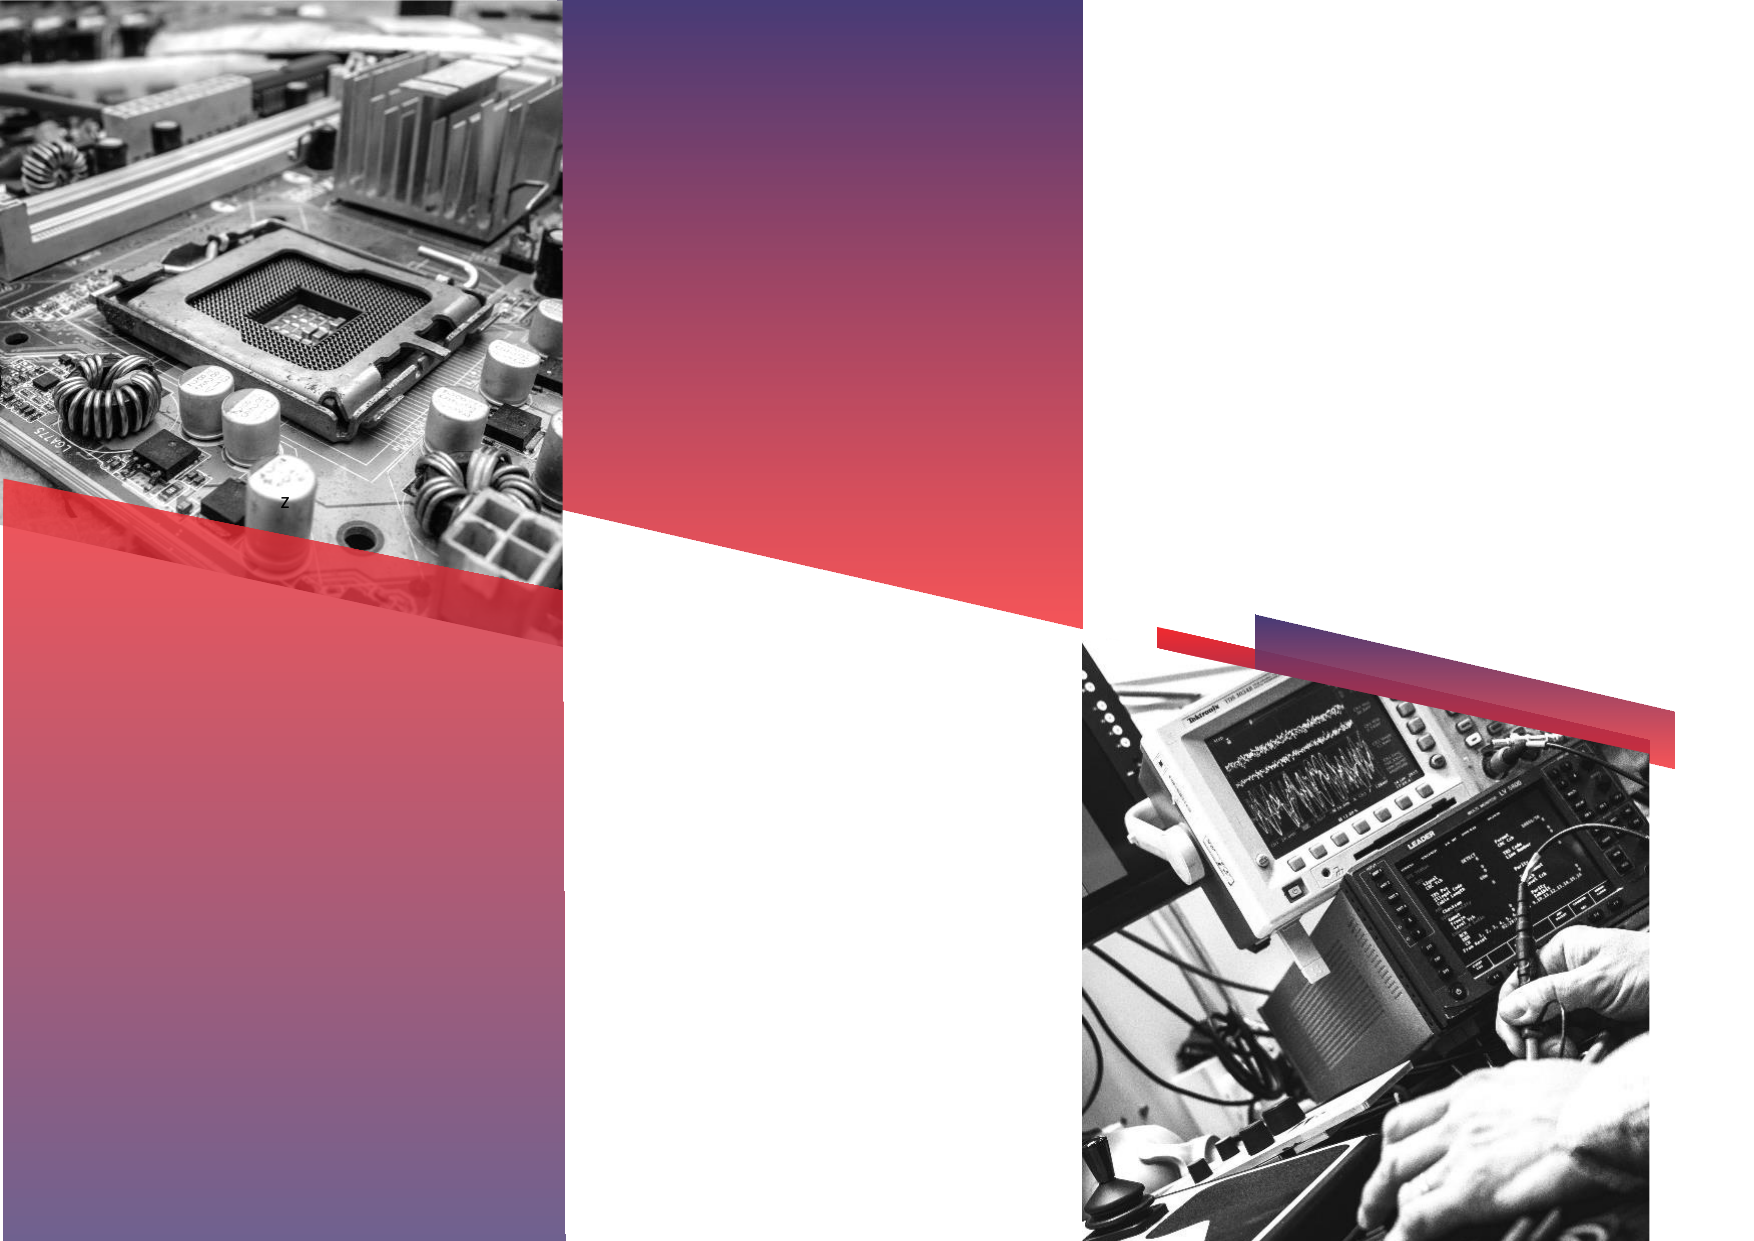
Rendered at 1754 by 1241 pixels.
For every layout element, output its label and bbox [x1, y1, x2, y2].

picture [1082, 632, 1650, 1241]
picture [0, 0, 563, 590]
